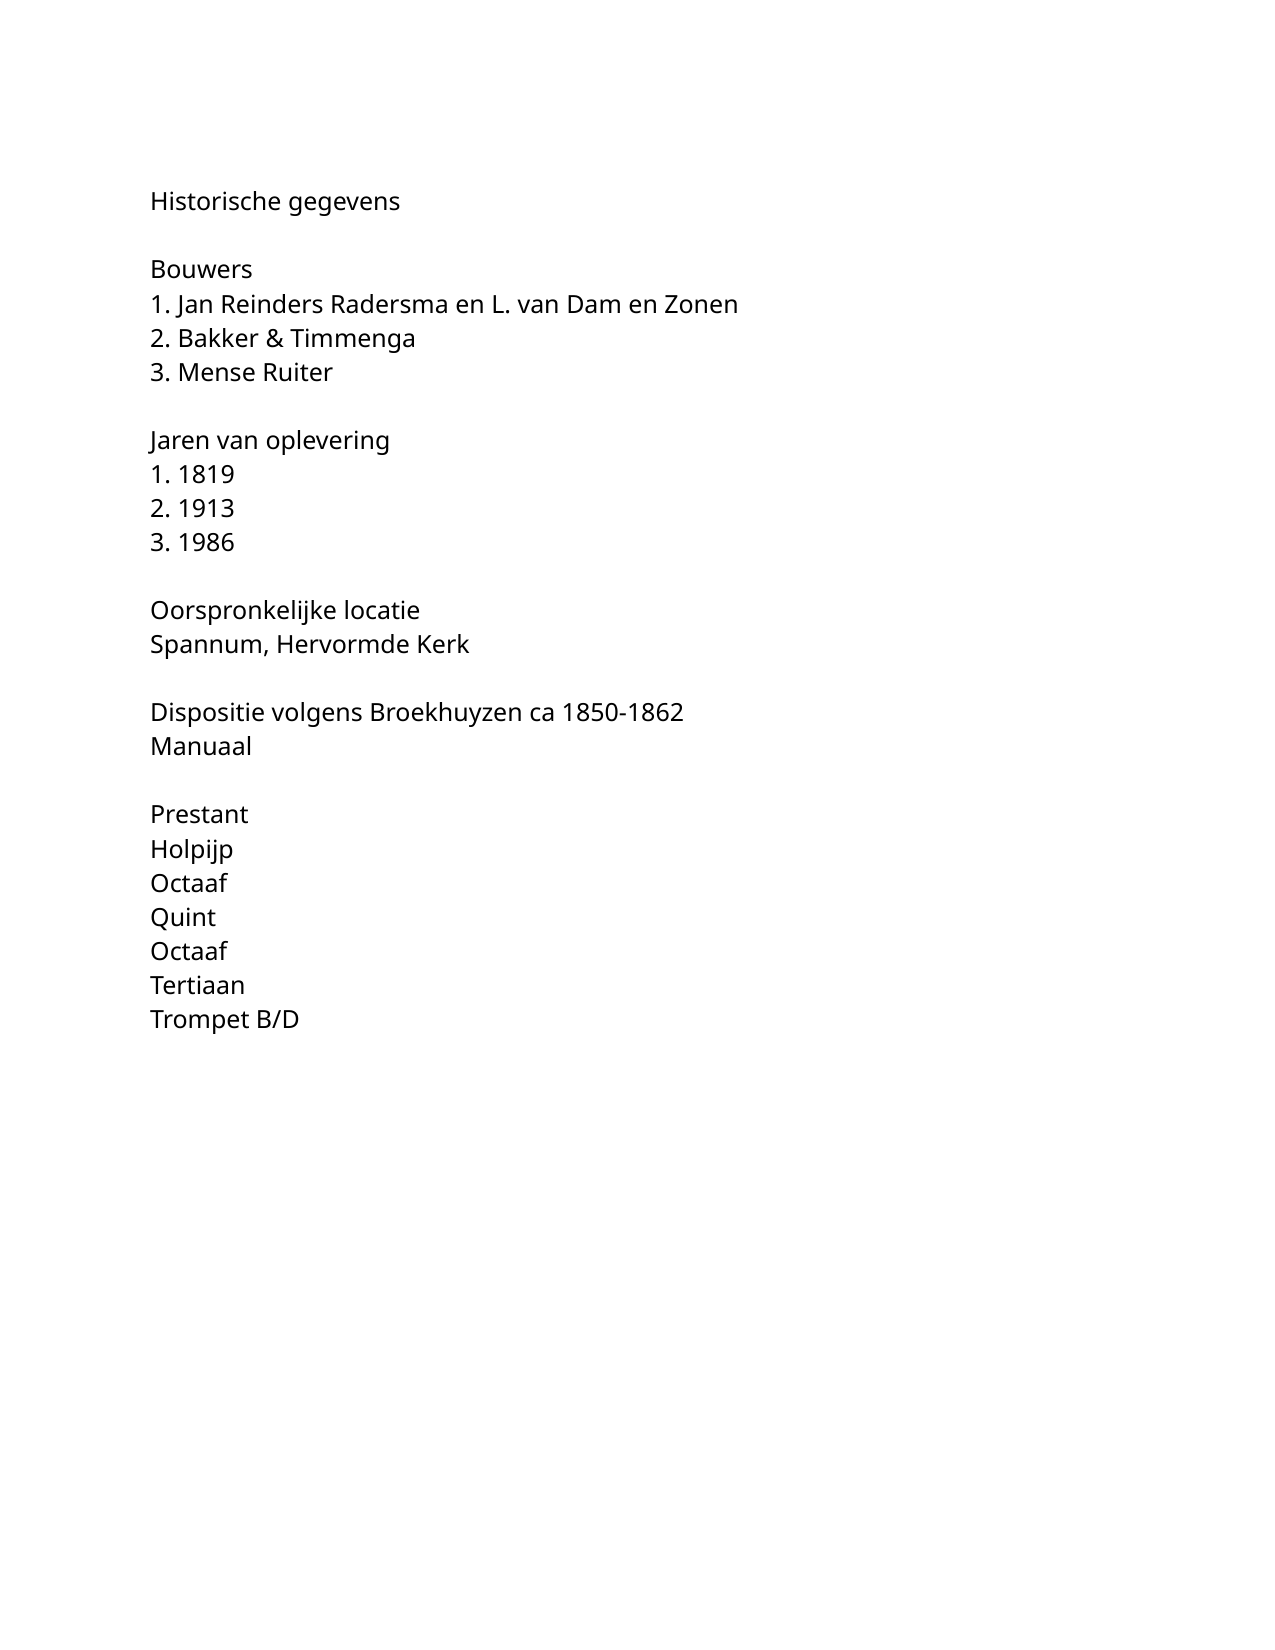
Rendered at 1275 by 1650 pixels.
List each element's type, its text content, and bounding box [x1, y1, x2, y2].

text Bouwers [150, 252, 1125, 286]
text Historische gegevens [150, 184, 1125, 218]
text 1. Jan Reinders Radersma en L. van Dam en Zonen [150, 286, 1125, 320]
text Jaren van oplevering [150, 422, 1125, 457]
text 2. Bakker & Timmenga [150, 320, 1125, 354]
text Octaaf [150, 865, 1125, 899]
text Holpijp [150, 831, 1125, 865]
text Tertiaan [150, 967, 1125, 1002]
text 3. Mense Ruiter [150, 354, 1125, 388]
text Manuaal [150, 729, 1125, 763]
text Octaaf [150, 933, 1125, 967]
text Trompet B/D [150, 1002, 1125, 1036]
text 3. 1986 [150, 525, 1125, 559]
text Quint [150, 899, 1125, 933]
text 1. 1819 [150, 457, 1125, 491]
text Oorspronkelijke locatie [150, 593, 1125, 627]
text Spannum, Hervormde Kerk [150, 627, 1125, 661]
text Dispositie volgens Broekhuyzen ca 1850-1862 [150, 695, 1125, 729]
text Prestant [150, 797, 1125, 831]
text 2. 1913 [150, 491, 1125, 525]
